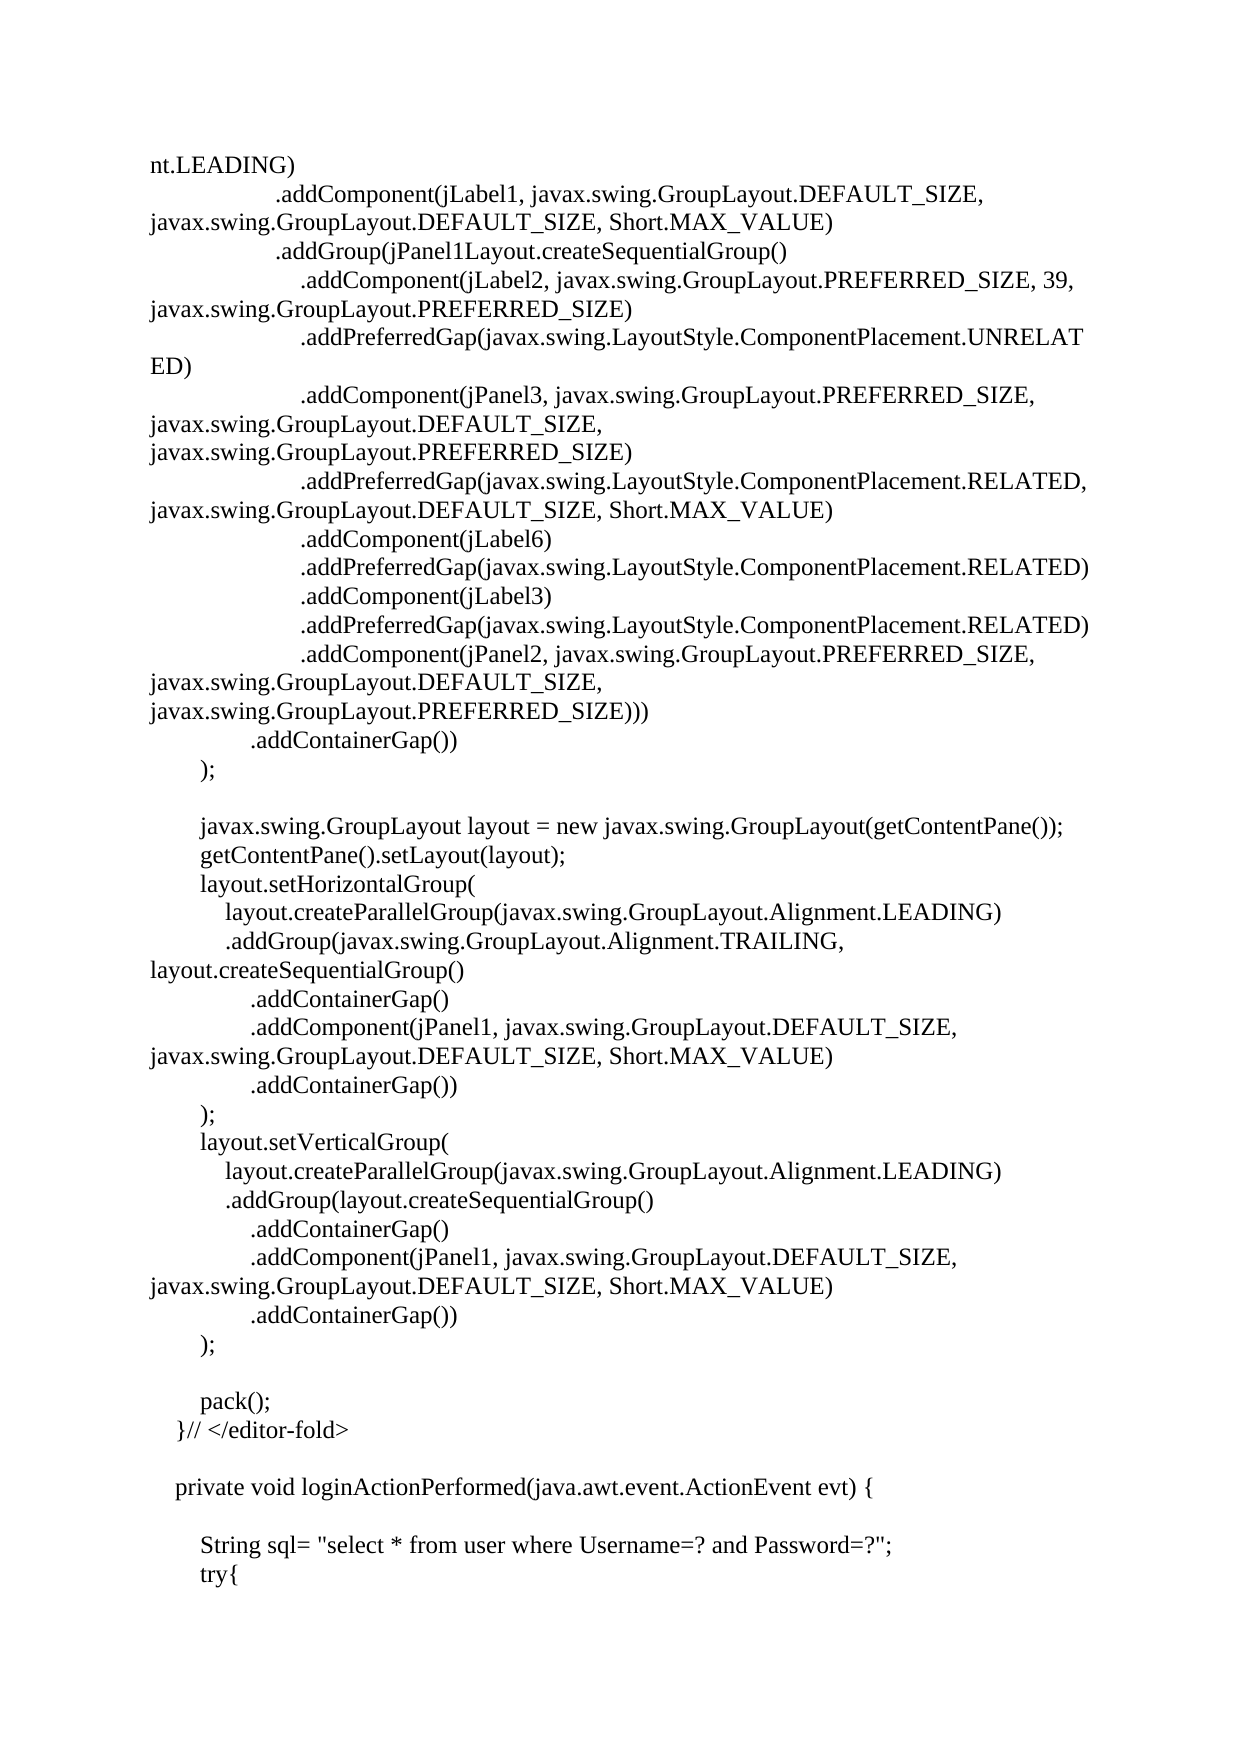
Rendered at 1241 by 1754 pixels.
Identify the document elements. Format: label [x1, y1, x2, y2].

text [150, 150, 1090, 1587]
